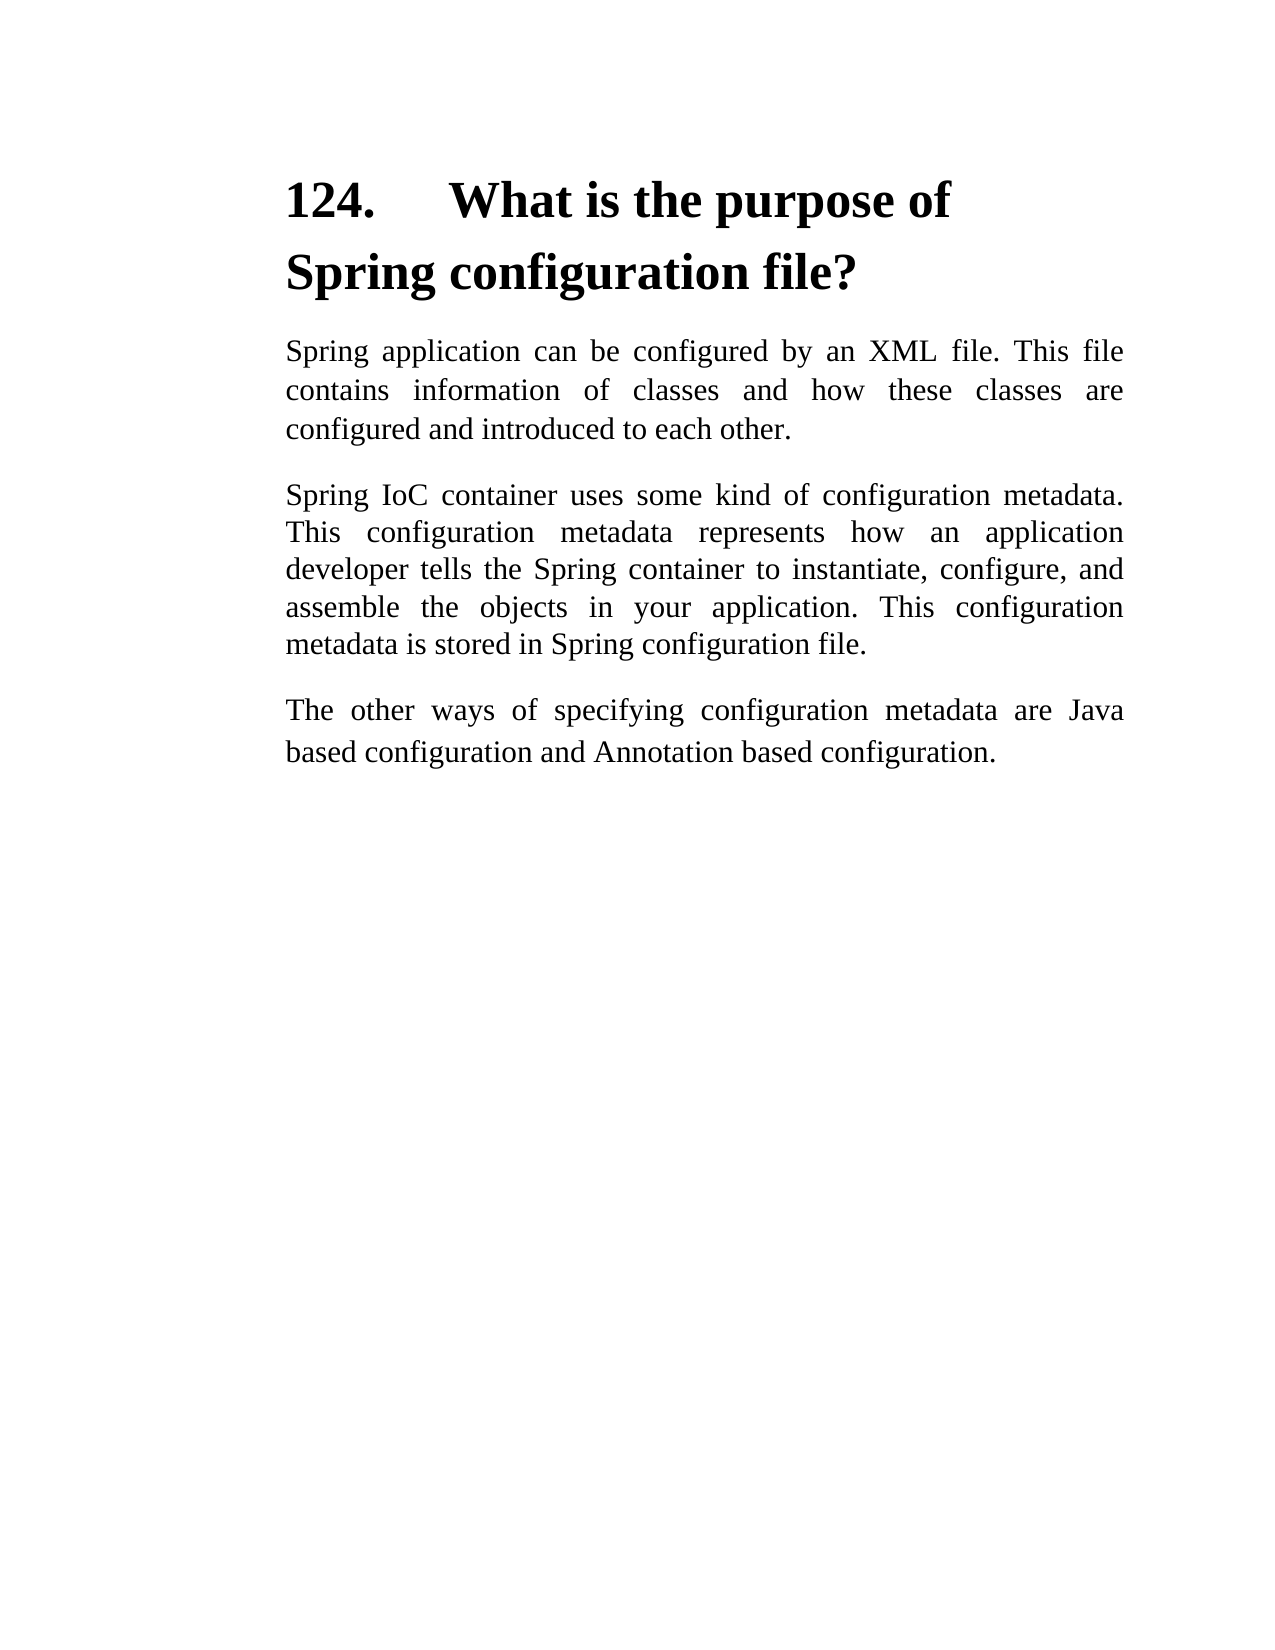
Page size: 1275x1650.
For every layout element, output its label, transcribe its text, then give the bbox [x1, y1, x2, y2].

text Spring application can be configured by an XML file. This file contains information of classes and how these classes are configured and introduced to each other. [285, 333, 1125, 446]
list What is the purpose of Spring configuration file? [284, 169, 1102, 301]
text Spring IoC container uses some kind of configuration metadata. This configuration metadata represents how an application developer tells the Spring container to instantiate, configure, and assemble the objects in your application. This configuration metadata is stored in Spring configuration file. [285, 476, 1125, 661]
text The other ways of specifying configuration metadata are Java based configuration and Annotation based configuration. [285, 691, 1125, 769]
